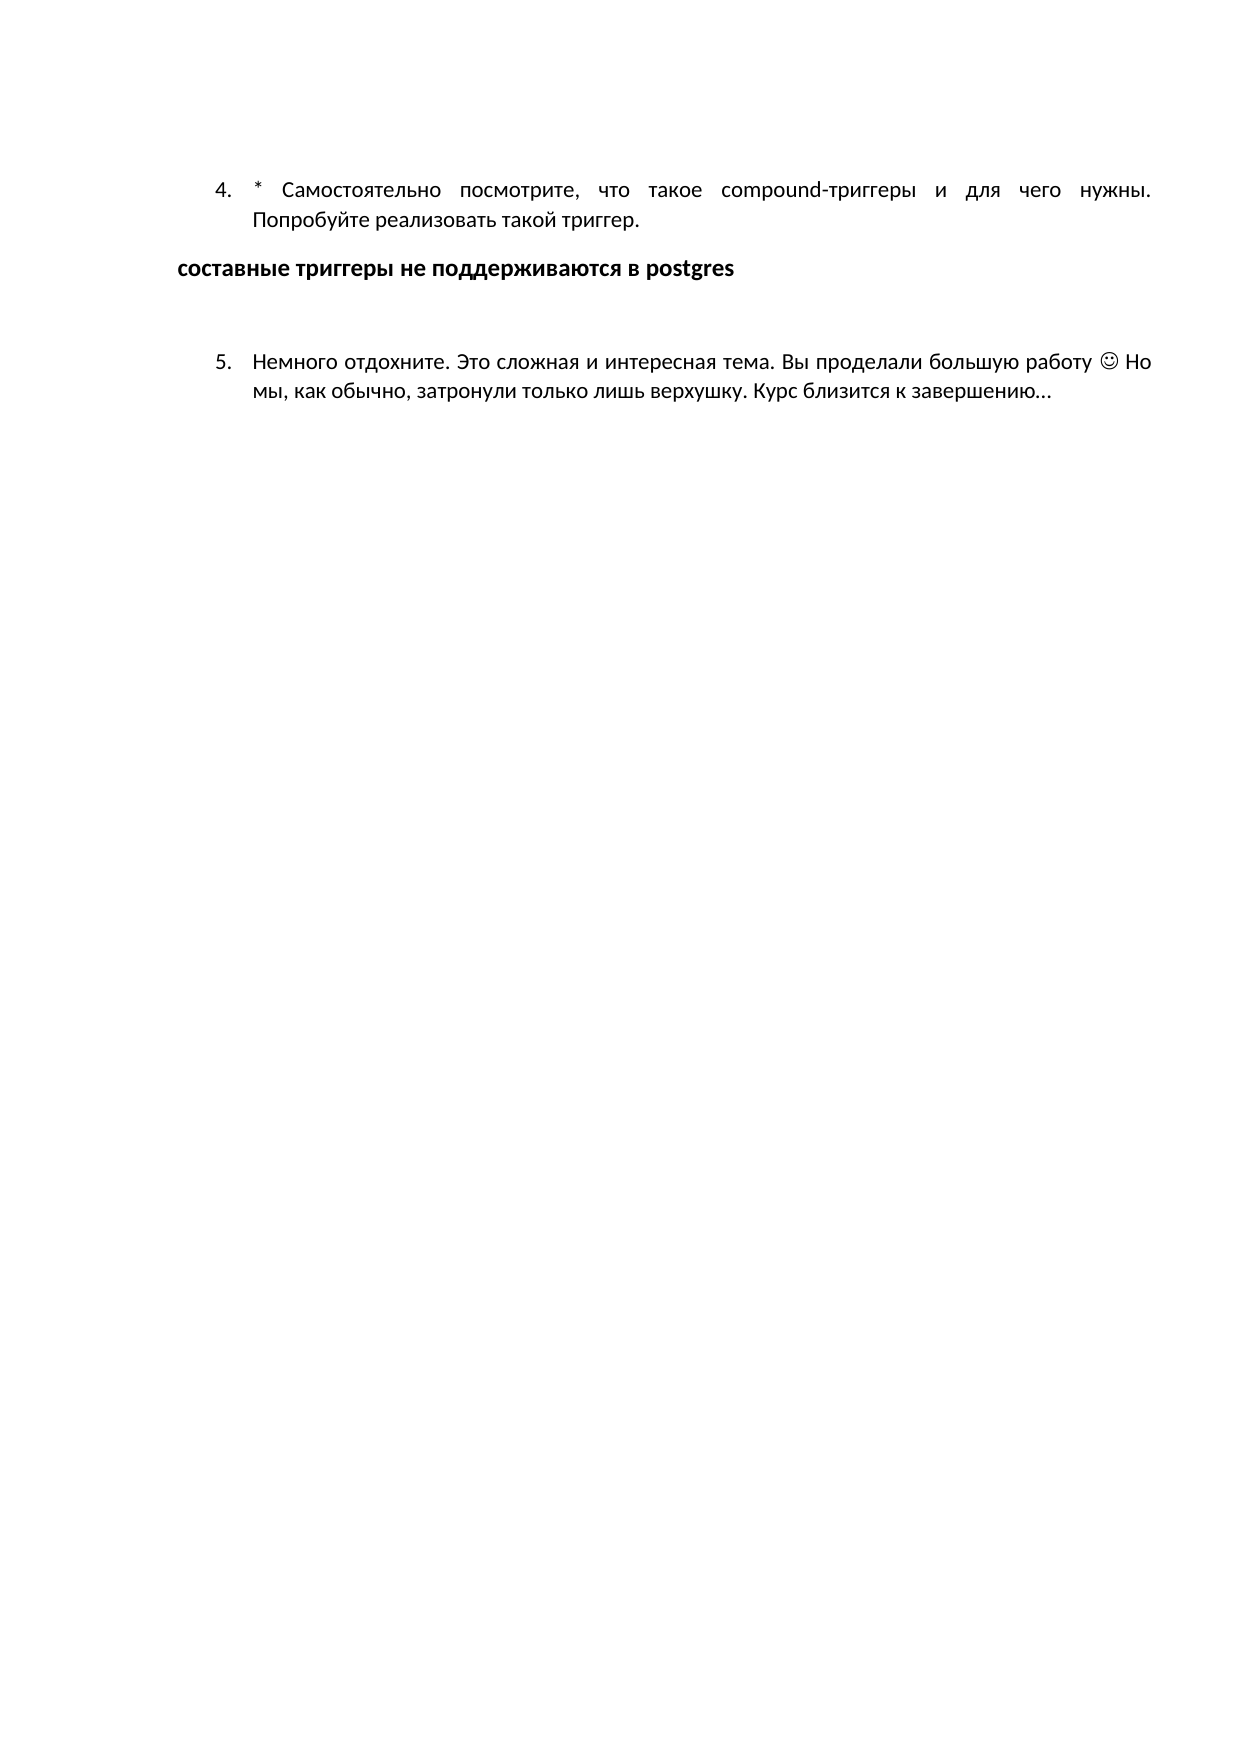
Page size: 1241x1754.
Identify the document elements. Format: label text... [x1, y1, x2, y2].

list Немного отдохните. Это сложная и интересная тема. Вы проделали большую работу Но мы, как обычно, затронули только лишь верхушку. Курс близится к завершению… [215, 347, 1152, 405]
list * Самостоятельно посмотрите, что такое compound-триггеры и для чего нужны. Попробуйте реализовать такой триггер. [215, 176, 1152, 233]
text составные триггеры не поддерживаются в postgres [177, 252, 1152, 282]
